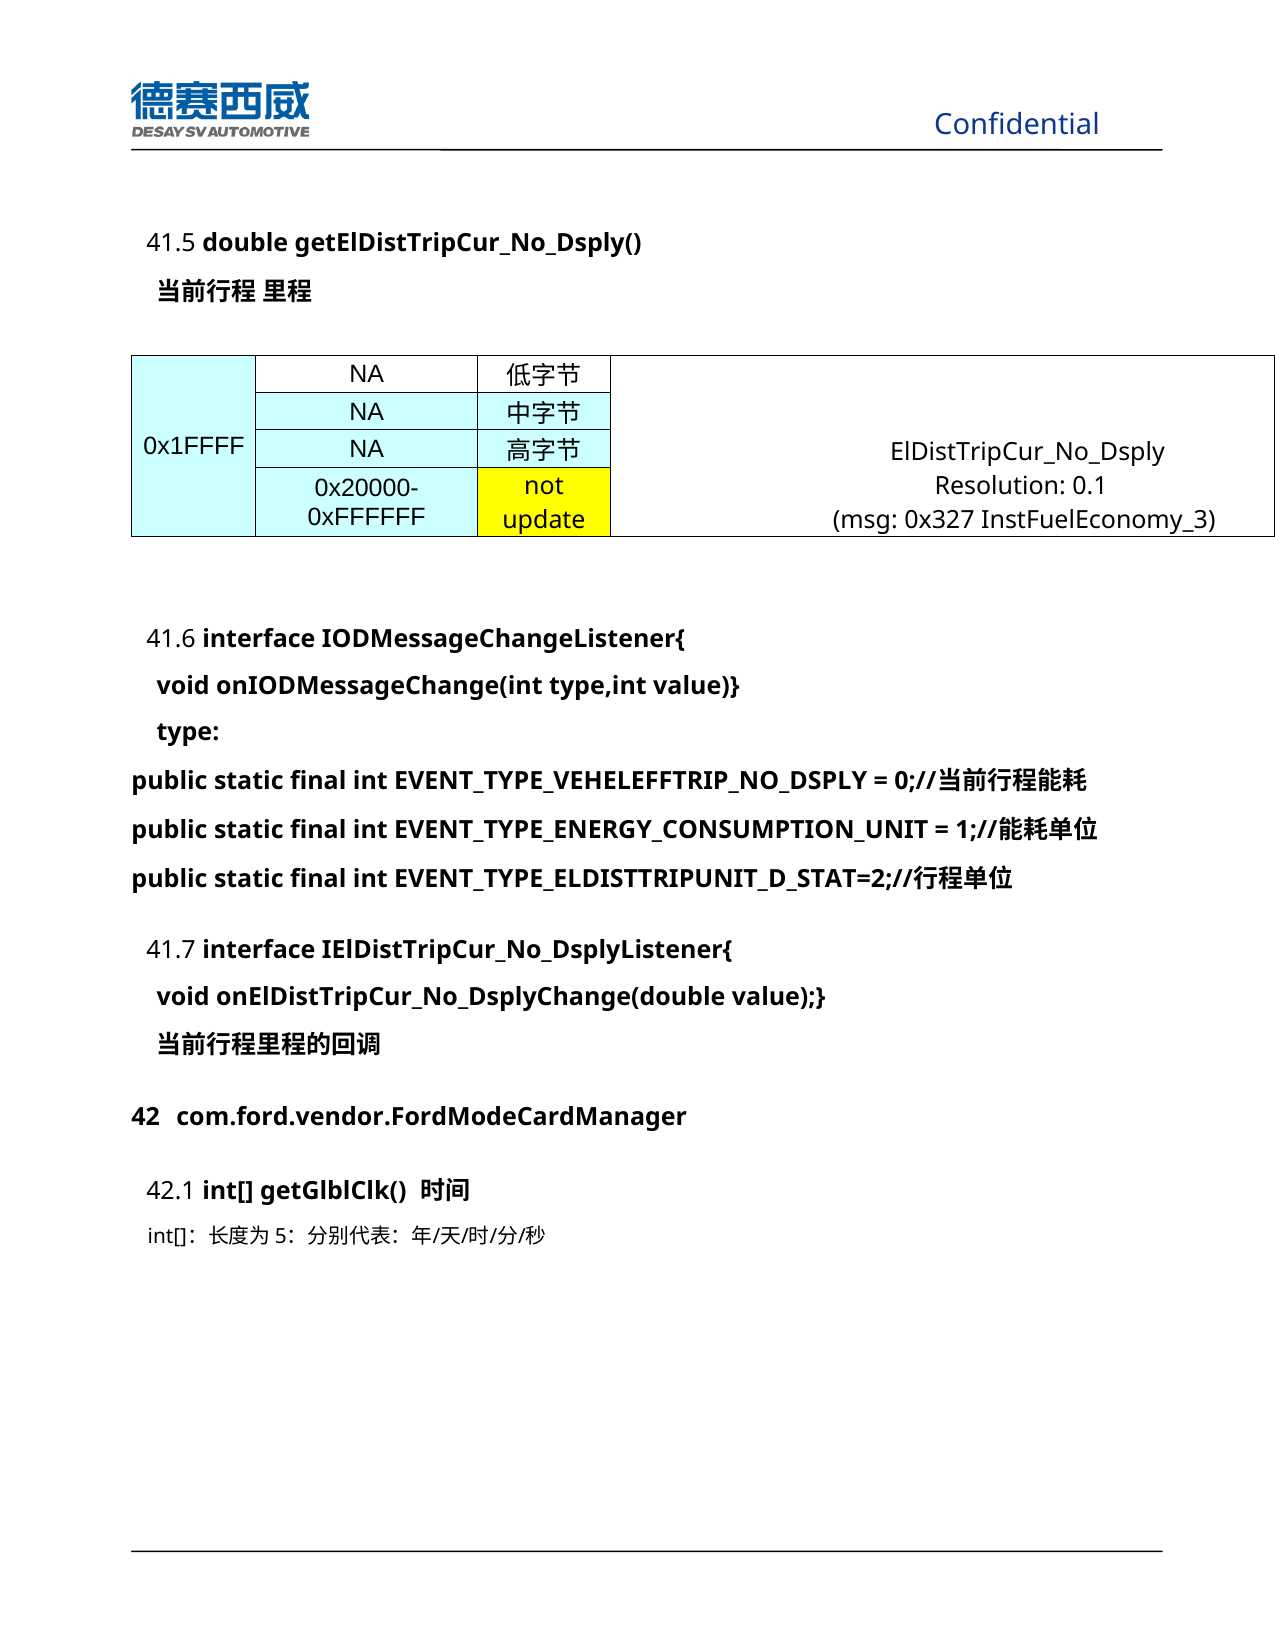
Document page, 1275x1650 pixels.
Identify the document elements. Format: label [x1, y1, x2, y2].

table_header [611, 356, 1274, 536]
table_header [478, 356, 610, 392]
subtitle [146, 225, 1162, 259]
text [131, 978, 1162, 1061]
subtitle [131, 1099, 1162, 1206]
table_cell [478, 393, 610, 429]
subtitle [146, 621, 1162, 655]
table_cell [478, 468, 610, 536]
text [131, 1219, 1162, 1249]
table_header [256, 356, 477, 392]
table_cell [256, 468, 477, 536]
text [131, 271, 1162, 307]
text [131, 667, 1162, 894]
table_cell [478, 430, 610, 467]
picture [131, 81, 310, 137]
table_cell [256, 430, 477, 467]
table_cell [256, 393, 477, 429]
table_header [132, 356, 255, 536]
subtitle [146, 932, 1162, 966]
